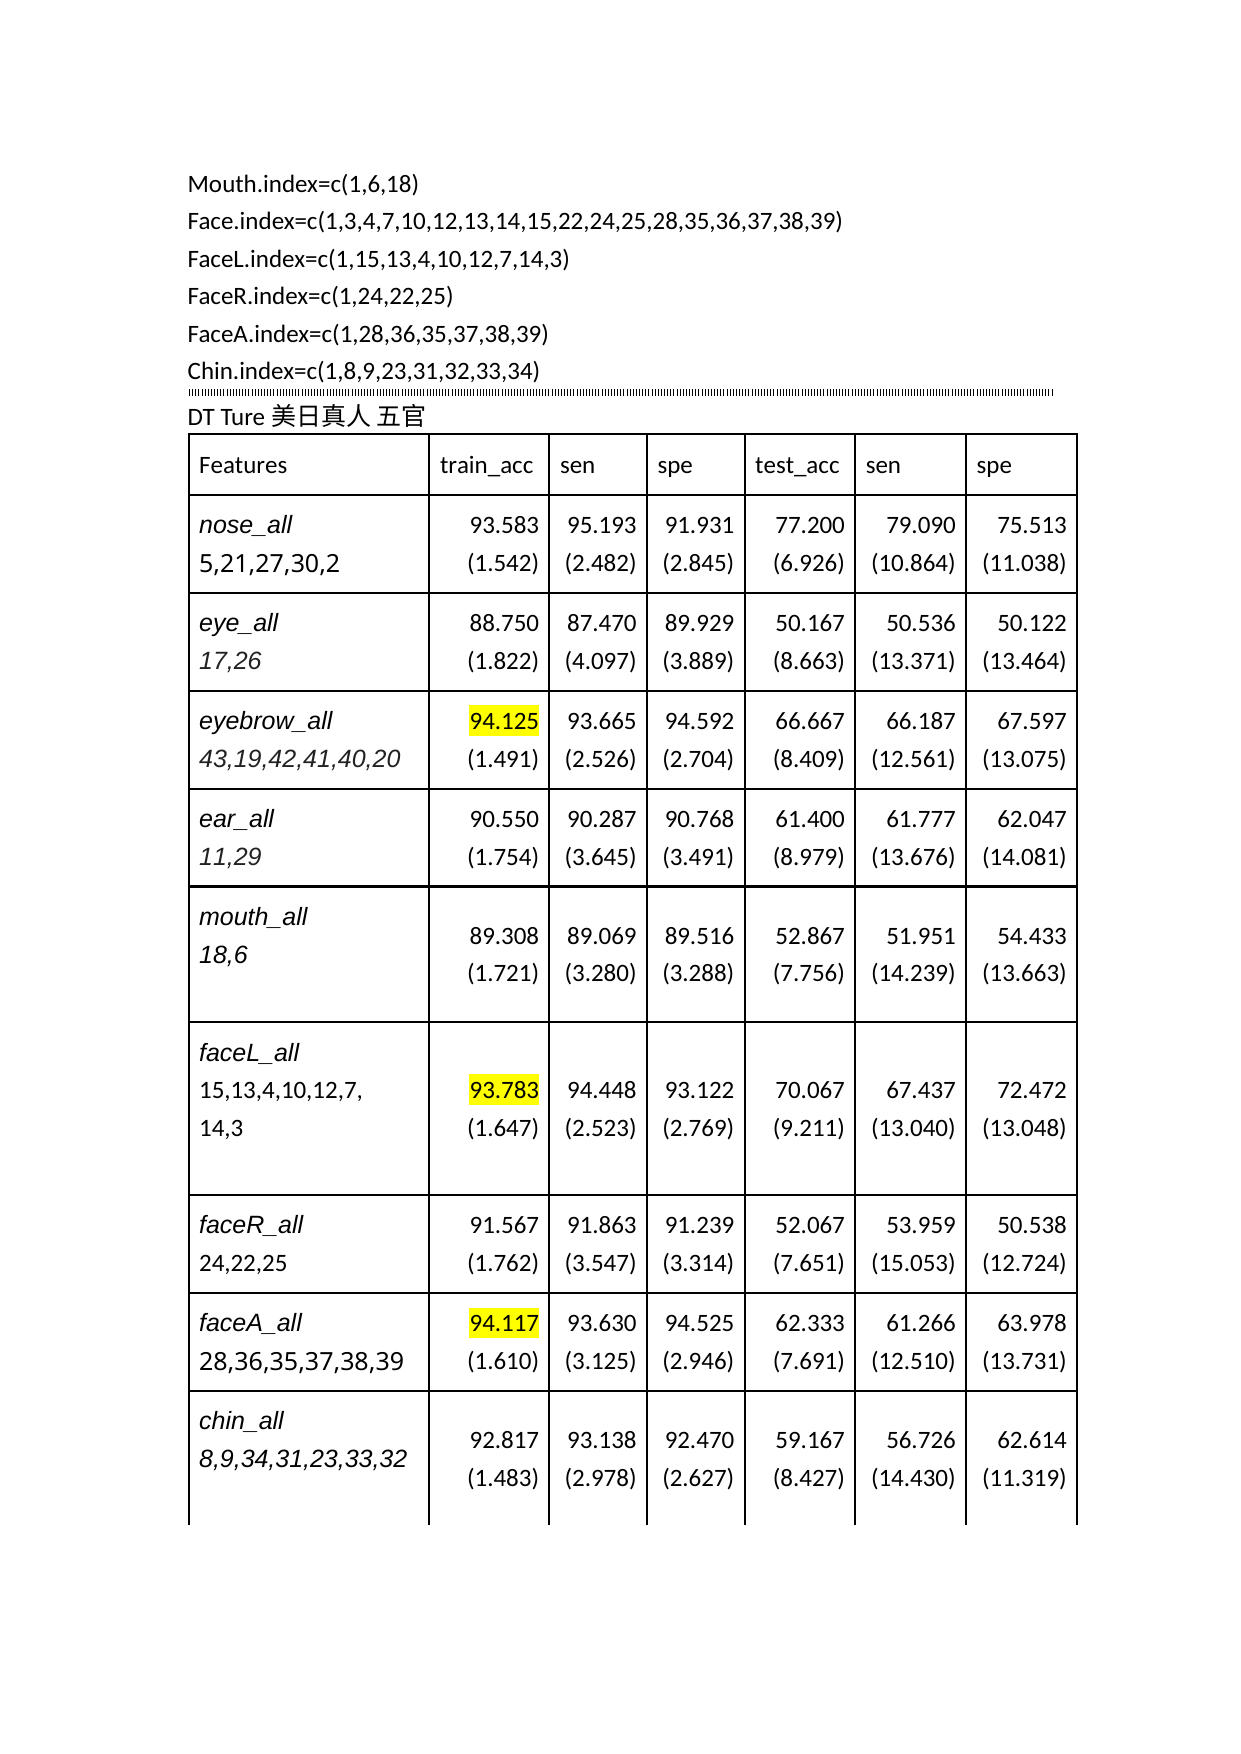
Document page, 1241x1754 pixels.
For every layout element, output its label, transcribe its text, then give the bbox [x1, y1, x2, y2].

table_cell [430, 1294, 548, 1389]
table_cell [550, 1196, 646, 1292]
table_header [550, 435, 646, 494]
text FaceR.index=c(1,24,22,25) [187, 277, 1053, 314]
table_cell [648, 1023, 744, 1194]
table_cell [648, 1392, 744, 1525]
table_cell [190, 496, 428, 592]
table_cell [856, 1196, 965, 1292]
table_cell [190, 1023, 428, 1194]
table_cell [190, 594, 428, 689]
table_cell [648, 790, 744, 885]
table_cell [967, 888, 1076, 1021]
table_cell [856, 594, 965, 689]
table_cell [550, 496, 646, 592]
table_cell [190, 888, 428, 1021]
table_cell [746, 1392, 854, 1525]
text Mouth.index=c(1,6,18) [187, 164, 1053, 202]
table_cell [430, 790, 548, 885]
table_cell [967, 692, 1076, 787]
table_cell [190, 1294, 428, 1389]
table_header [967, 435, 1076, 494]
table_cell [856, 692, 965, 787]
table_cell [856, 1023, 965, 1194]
text Face.index=c(1,3,4,7,10,12,13,14,15,22,24,25,28,35,36,37,38,39) [187, 202, 1053, 239]
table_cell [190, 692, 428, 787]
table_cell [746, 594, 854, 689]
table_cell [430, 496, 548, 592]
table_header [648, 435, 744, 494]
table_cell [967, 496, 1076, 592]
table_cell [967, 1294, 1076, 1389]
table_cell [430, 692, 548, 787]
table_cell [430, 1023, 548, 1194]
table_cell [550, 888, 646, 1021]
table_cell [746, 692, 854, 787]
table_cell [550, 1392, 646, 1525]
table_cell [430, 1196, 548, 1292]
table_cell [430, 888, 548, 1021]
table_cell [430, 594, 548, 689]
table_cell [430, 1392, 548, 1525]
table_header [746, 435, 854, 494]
text FaceA.index=c(1,28,36,35,37,38,39) [187, 314, 1053, 352]
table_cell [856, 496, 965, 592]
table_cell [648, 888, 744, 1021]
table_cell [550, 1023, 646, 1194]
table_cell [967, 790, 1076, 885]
text DT Ture 美日真人 五官 [187, 396, 1053, 433]
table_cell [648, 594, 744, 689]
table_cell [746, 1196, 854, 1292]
text FaceL.index=c(1,15,13,4,10,12,7,14,3) [187, 239, 1053, 277]
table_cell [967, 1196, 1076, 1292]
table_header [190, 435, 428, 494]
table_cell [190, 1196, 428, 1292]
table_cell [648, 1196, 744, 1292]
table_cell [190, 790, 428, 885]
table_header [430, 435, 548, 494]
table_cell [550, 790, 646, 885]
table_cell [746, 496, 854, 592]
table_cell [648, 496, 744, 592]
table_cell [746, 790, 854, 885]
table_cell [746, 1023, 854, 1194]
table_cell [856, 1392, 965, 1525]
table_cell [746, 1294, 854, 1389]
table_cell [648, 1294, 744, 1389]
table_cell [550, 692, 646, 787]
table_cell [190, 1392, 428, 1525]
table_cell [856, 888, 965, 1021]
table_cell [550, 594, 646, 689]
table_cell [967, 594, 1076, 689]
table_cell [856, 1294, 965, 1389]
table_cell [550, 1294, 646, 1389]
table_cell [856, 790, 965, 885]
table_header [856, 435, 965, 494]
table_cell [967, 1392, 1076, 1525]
text Chin.index=c(1,8,9,23,31,32,33,34) [187, 352, 1053, 396]
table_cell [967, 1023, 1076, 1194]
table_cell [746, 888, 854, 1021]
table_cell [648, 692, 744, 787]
